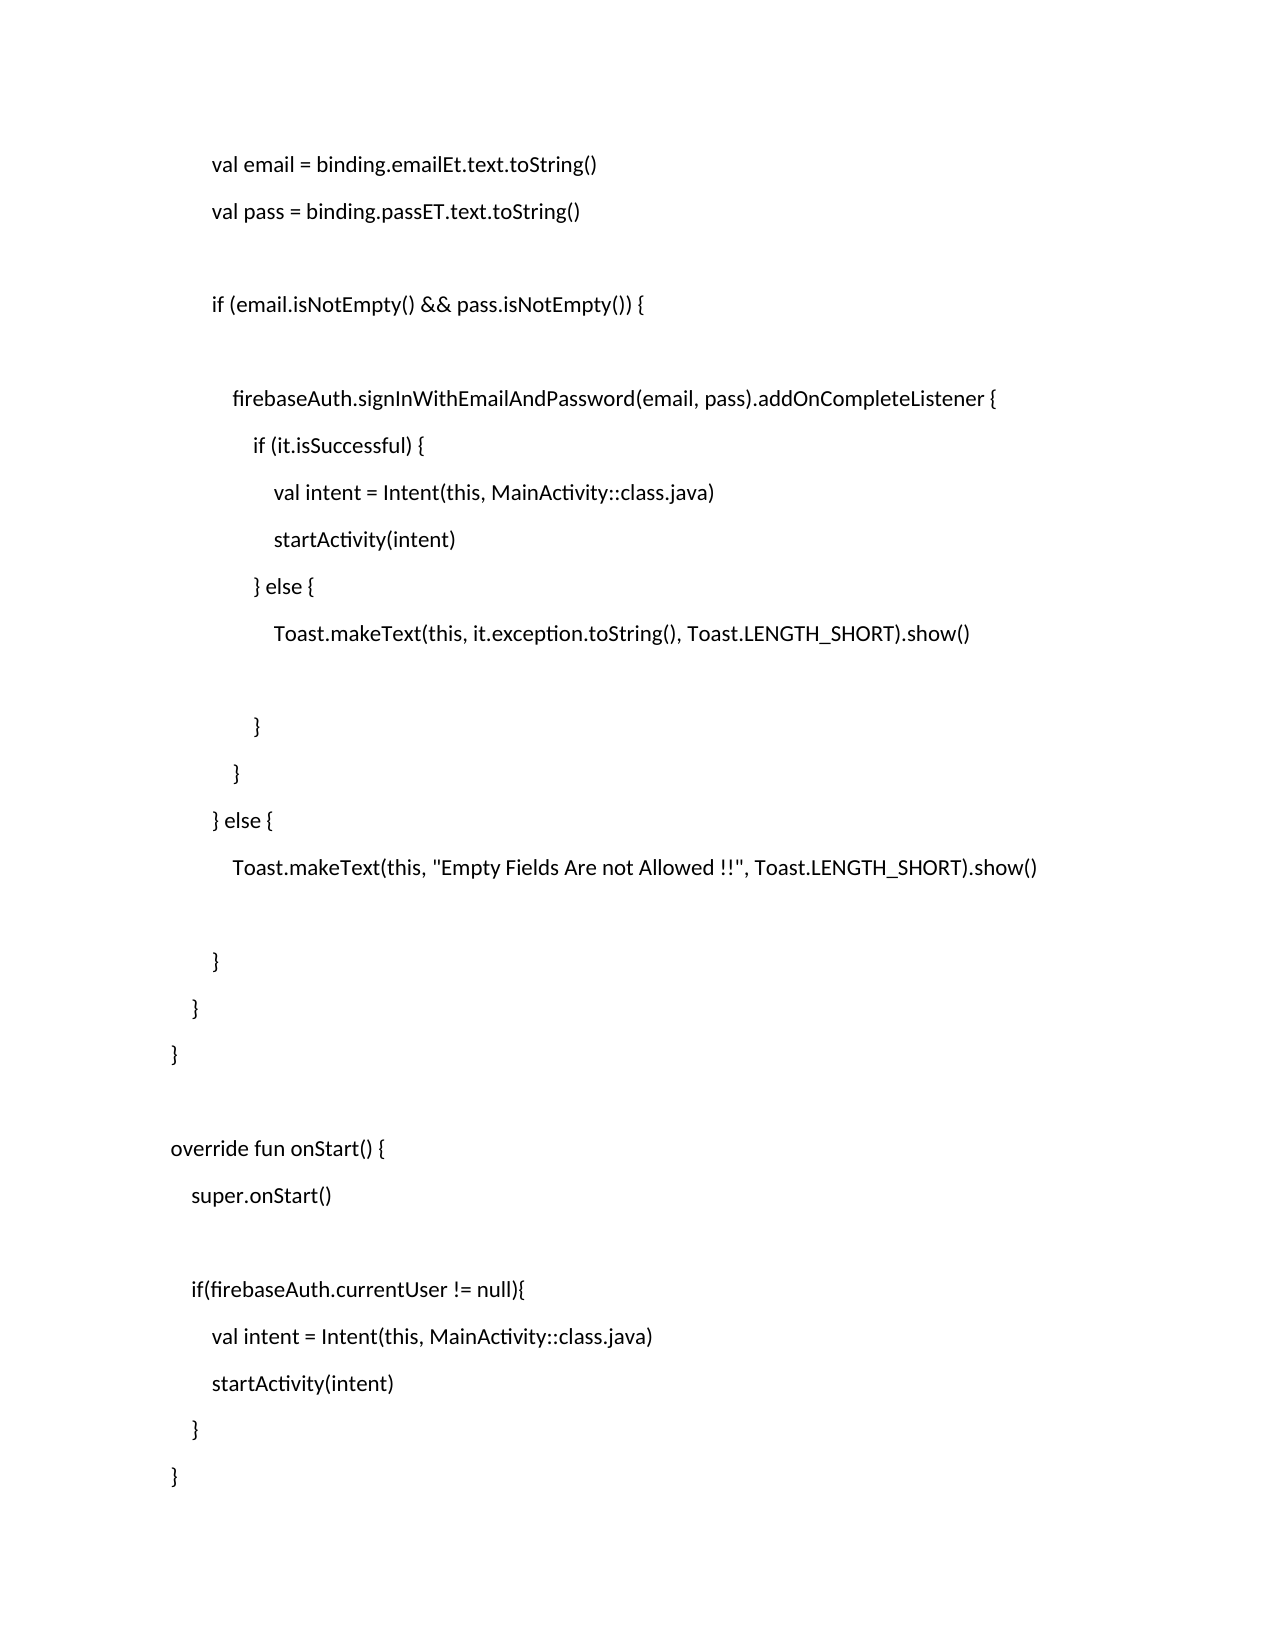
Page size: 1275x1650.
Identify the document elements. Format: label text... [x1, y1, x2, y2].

text if (email.isNotEmpty() && pass.isNotEmpty()) { [150, 291, 1125, 319]
text firebaseAuth.signInWithEmailAndPassword(email, pass).addOnCompleteListener { [150, 384, 1125, 412]
text } else { [150, 572, 1125, 600]
text } [150, 947, 1125, 975]
text } [150, 759, 1125, 787]
text startActivity(intent) [150, 525, 1125, 553]
text if (it.isSuccessful) { [150, 431, 1125, 459]
text } [150, 994, 1125, 1022]
text startActivity(intent) [150, 1369, 1125, 1397]
text val intent = Intent(this, MainActivity::class.java) [150, 1322, 1125, 1350]
text val intent = Intent(this, MainActivity::class.java) [150, 478, 1125, 506]
text if(firebaseAuth.currentUser != null){ [150, 1275, 1125, 1303]
text } [150, 1462, 1125, 1491]
text } else { [150, 806, 1125, 834]
text } [150, 712, 1125, 741]
text Toast.makeText(this, "Empty Fields Are not Allowed !!", Toast.LENGTH_SHORT).show() [150, 853, 1125, 881]
text Toast.makeText(this, it.exception.toString(), Toast.LENGTH_SHORT).show() [150, 619, 1125, 647]
text val pass = binding.passET.text.toString() [150, 197, 1125, 225]
text super.onStart() [150, 1181, 1125, 1209]
text } [150, 1416, 1125, 1444]
text } [150, 1041, 1125, 1069]
text val email = binding.emailEt.text.toString() [150, 150, 1125, 178]
text override fun onStart() { [150, 1134, 1125, 1162]
